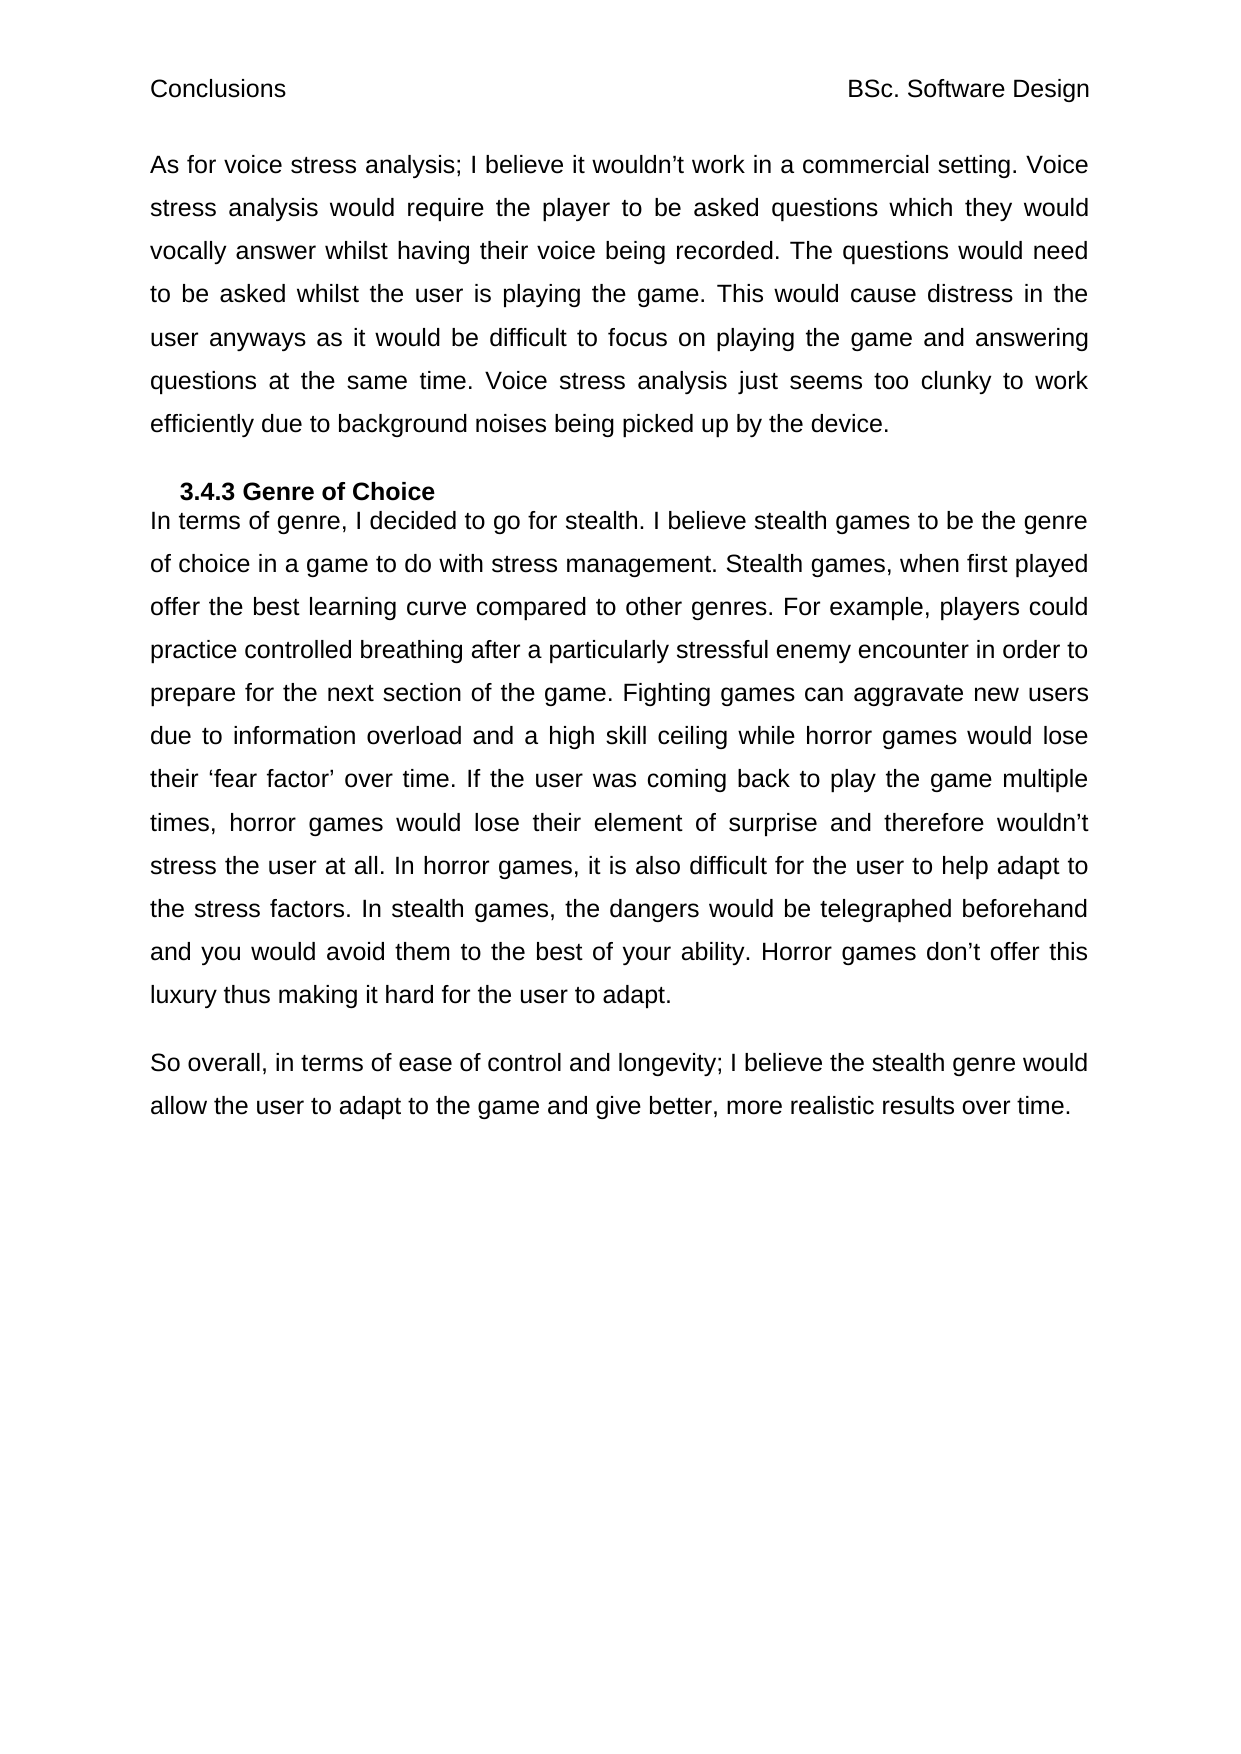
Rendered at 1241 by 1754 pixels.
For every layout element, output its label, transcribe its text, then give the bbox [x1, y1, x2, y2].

text In terms of genre, I decided to go for stealth. I believe stealth games to be the genre of choice in a game to do with stress management. Stealth games, when first played offer the best learning curve compared to other genres. For example, players could practice controlled breathing after a particularly stressful enemy encounter in order to prepare for the next section of the game. Fighting games can aggravate new users due to information overload and a high skill ceiling while horror games would lose their ‘fear factor’ over time. If the user was coming back to play the game multiple times, horror games would lose their element of surprise and therefore wouldn’t stress the user at all. In horror games, it is also difficult for the user to help adapt to the stress factors. In stealth games, the dangers would be telegraphed beforehand and you would avoid them to the best of your ability. Horror games don’t offer this luxury thus making it hard for the user to adapt. [150, 506, 1090, 1009]
text As for voice stress analysis; I believe it wouldn’t work in a commercial setting. Voice stress analysis would require the player to be asked questions which they would vocally answer whilst having their voice being recorded. The questions would need to be asked whilst the user is playing the game. This would cause distress in the user anyways as it would be difficult to focus on playing the game and answering questions at the same time. Voice stress analysis just seems too clunky to work efficiently due to background noises being picked up by the device. [150, 150, 1090, 437]
subtitle Genre of Choice [150, 477, 1090, 506]
text So overall, in terms of ease of control and longevity; I believe the stealth genre would allow the user to adapt to the game and give better, more realistic results over time. [150, 1048, 1090, 1120]
